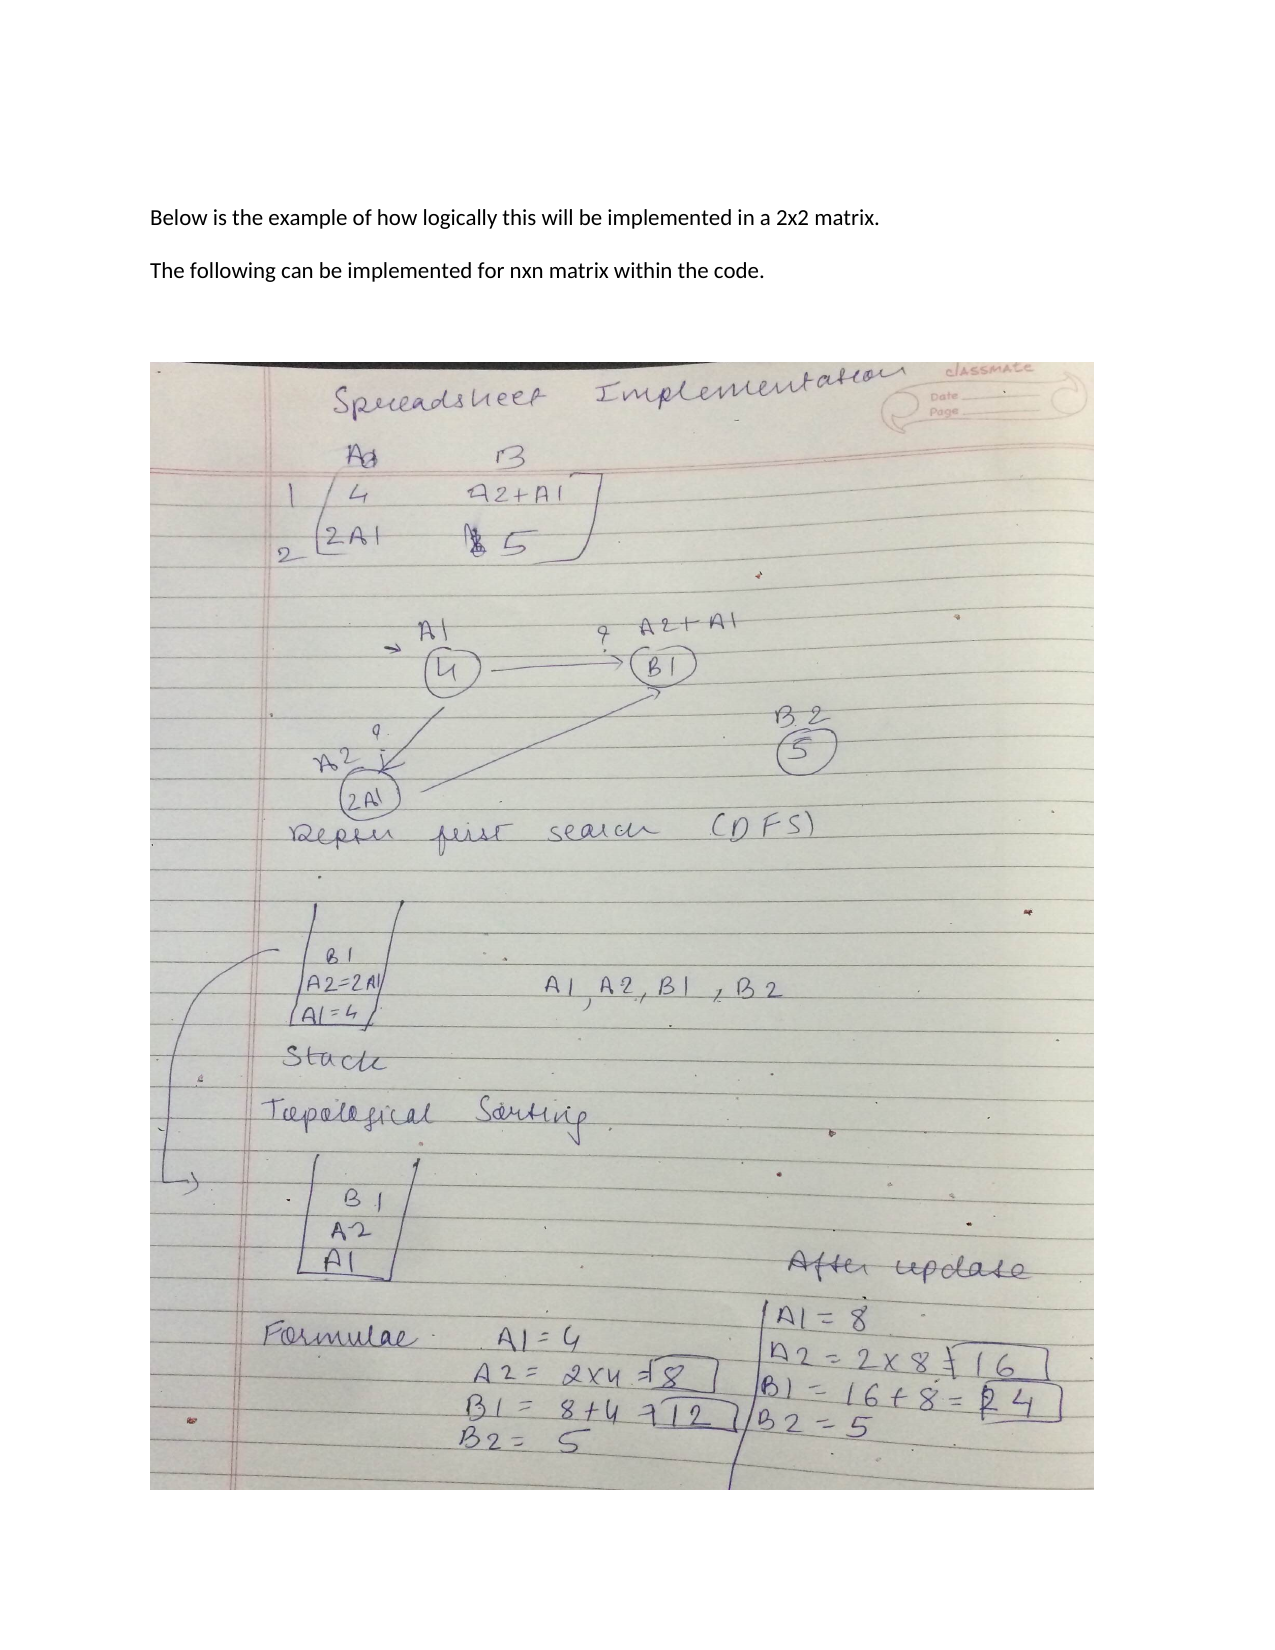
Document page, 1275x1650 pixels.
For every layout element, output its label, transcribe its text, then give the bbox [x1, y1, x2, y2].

text The following can be implemented for nxn matrix within the code. [150, 256, 1125, 284]
text Below is the example of how logically this will be implemented in a 2x2 matrix. [150, 203, 1125, 231]
picture [150, 362, 1094, 1490]
